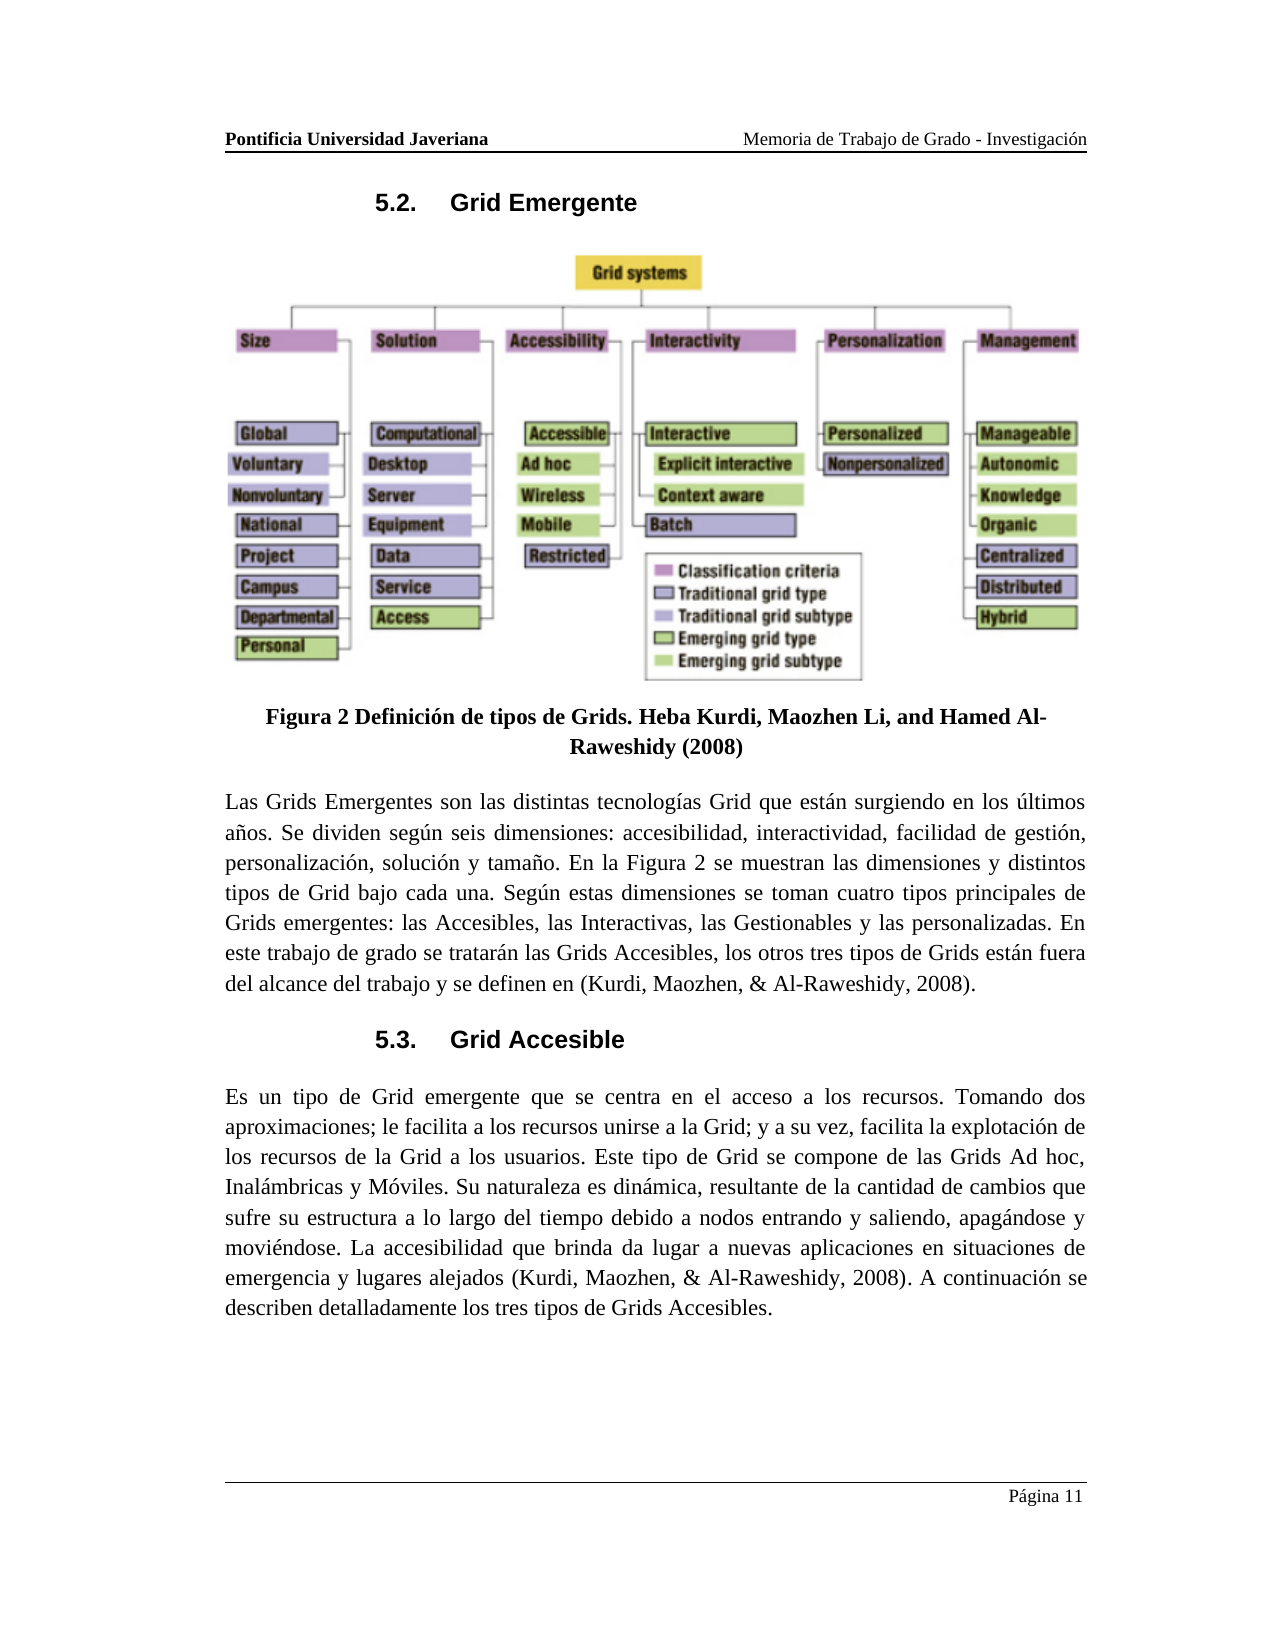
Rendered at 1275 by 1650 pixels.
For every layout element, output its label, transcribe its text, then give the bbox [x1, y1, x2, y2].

text Es un tipo de Grid emergente que se centra en el acceso a los recursos. Tomando dos aproximaciones; le facilita a los recursos unirse a la Grid; y a su vez, facilita la explotación de los recursos de la Grid a los usuarios. Este tipo de Grid se compone de las Grids Ad hoc, Inalámbricas y Móviles. Su naturaleza es dinámica, resultante de la cantidad de cambios que sufre su estructura a lo largo del tiempo debido a nodos entrando y saliendo, apagándose y moviéndose. La accesibilidad que brinda da lugar a nuevas aplicaciones en situaciones de emergencia y lugares alejados . A continuación se describen detalladamente los tres tipos de Grids Accesibles. [225, 1083, 1087, 1321]
text Las Grids Emergentes son las distintas tecnologías Grid que están surgiendo en los últimos años. Se dividen según seis dimensiones: accesibilidad, interactividad, facilidad de gestión, personalización, solución y tamaño. En la Figura 2 se muestran las dimensiones y distintos tipos de Grid bajo cada una. Según estas dimensiones se toman cuatro tipos principales de Grids emergentes: las Accesibles, las Interactivas, las Gestionables y las personalizadas. En este trabajo de grado se tratarán las Grids Accesibles, los otros tres tipos de Grids están fuera del alcance del trabajo y se definen en . [225, 788, 1087, 996]
picture [225, 245, 1088, 687]
subtitle Grid Accesible [375, 1025, 1087, 1053]
subtitle Grid Emergente [375, 187, 1087, 216]
text Figura 2 Definición de tipos de Grids. Heba Kurdi, Maozhen Li, and Hamed Al-Raweshidy (2008) [225, 703, 1087, 759]
